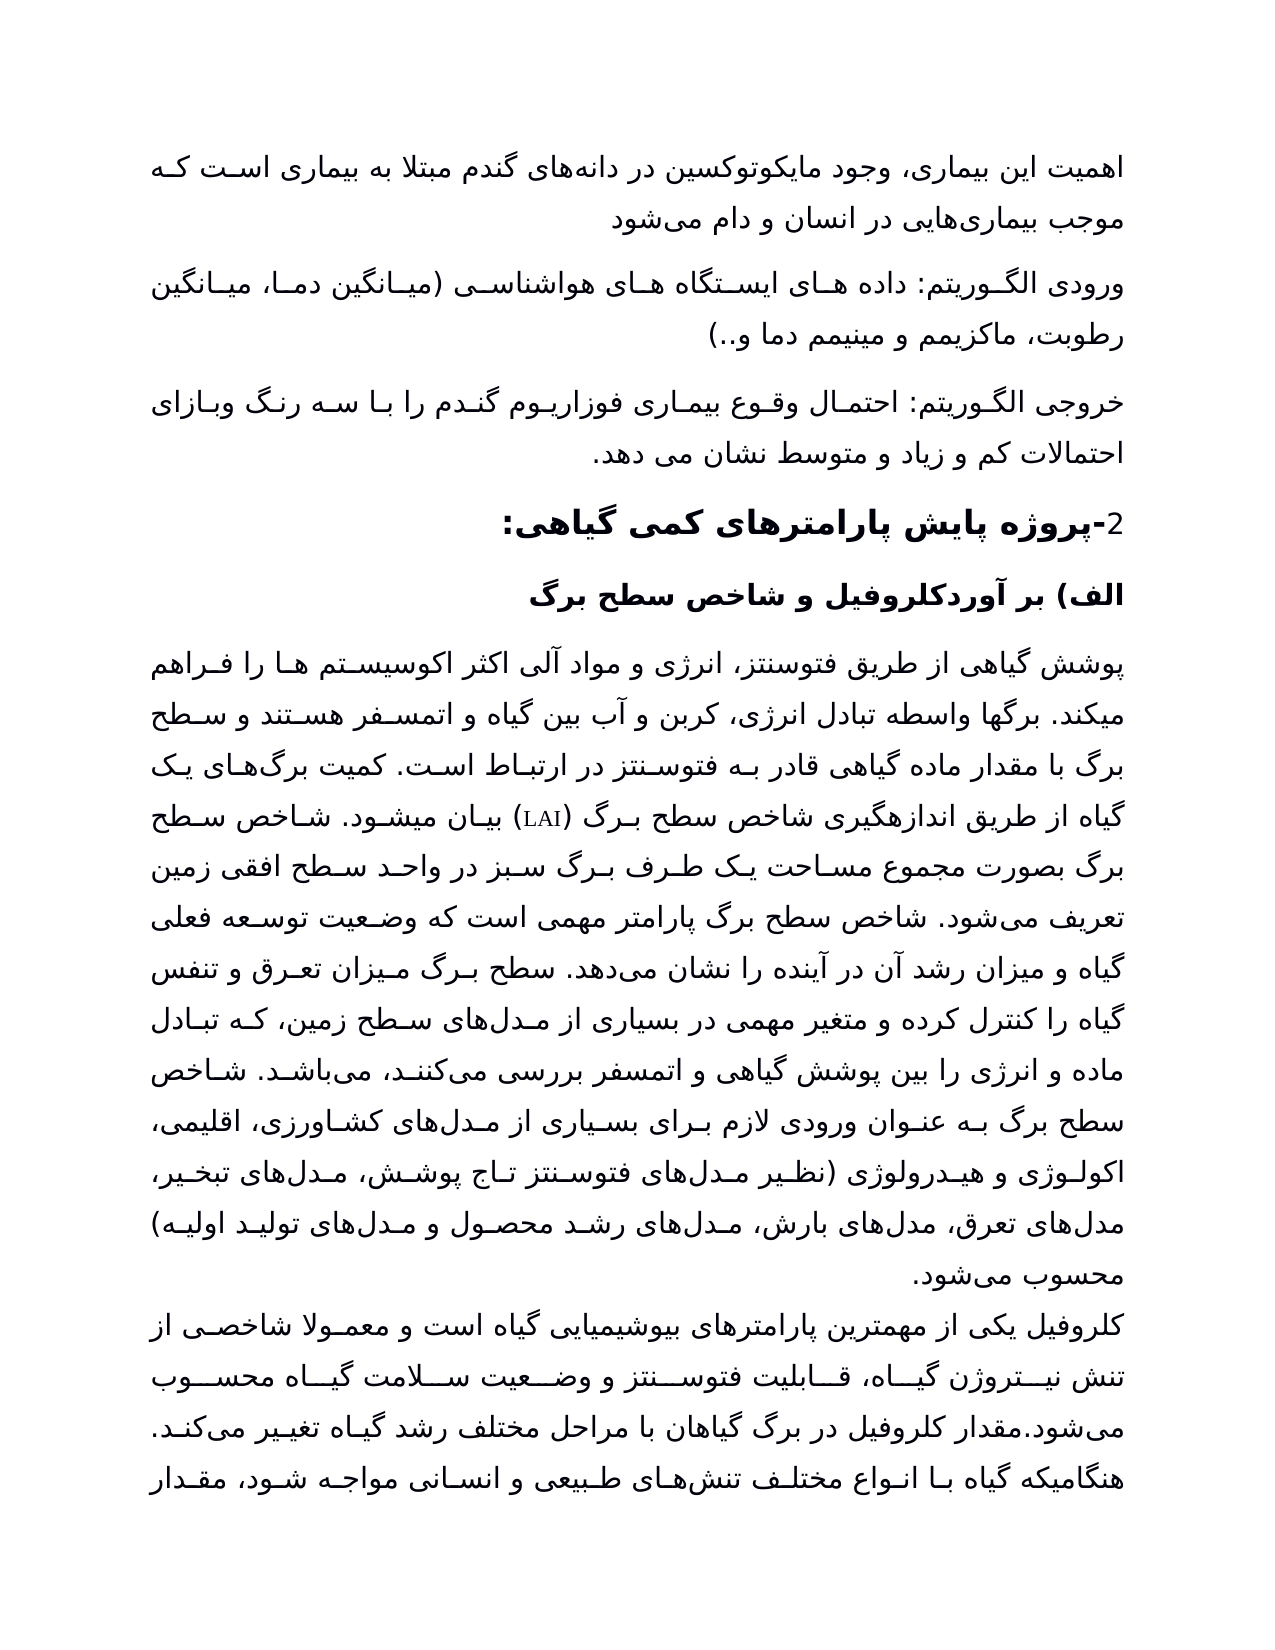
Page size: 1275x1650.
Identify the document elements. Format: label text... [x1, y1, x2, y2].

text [150, 150, 1125, 235]
text خروجی الگوریتم: احتمال وقوع بیماری فوزاریوم گندم را با سه رنگ وبازای احتمالات کم و زیاد و متوسط نشان می دهد. [150, 385, 1125, 470]
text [150, 1308, 1125, 1495]
text 2-پروژه پایش پارامترهای کمی گیاهی: [150, 503, 1125, 542]
text الف) بر آوردکلروفیل و شاخص سطح برگ [150, 578, 1125, 612]
text پوشش گیاهی از طریق فتوسنتز، انرژی و مواد آلی اکثر اکوسیستم ها را فراهم میکند. برگها واسطه تبادل انرژی، کربن و آب بین گیاه و اتمسفر هستند و سطح برگ با مقدار ماده گیاهی قادر به فتوسنتز در ارتباط است. کمیت برگ‌های یک گیاه از طریق اندازهگیری شاخص سطح برگ (LAI) بیان میشود. شاخص سطح برگ بصورت مجموع مساحت یک طرف برگ سبز در واحد سطح افقی زمین تعریف می‌شود. شاخص سطح برگ پارامتر مهمی است که وضعیت توسعه فعلی گیاه و میزان رشد آن در آینده را نشان می‌دهد. سطح برگ میزان تعرق و تنفس گیاه را کنترل کرده و متغیر مهمی در بسیاری از مدل‌های سطح زمین، که تبادل ماده و انرژی را بین پوشش گیاهی و اتمسفر بررسی می‌کنند، می‌باشد. شاخص سطح برگ به عنوان ورودی لازم برای بسیاری از مدل‌های کشاورزی، اقلیمی، اکولوژی و هیدرولوژی (نظیر مدل‌های فتوسنتز تاج پوشش، مدل‌های تبخیر، مدل‌های تعرق، مدل‌های بارش، مدل‌های رشد محصول و مدل‌های تولید اولیه) محسوب می‌شود. [150, 646, 1125, 1291]
text ورودی الگوریتم: داده های ایستگاه های هواشناسی (میانگین دما، میانگین رطوبت، ماکزیمم و مینیمم دما و..) [150, 266, 1125, 351]
